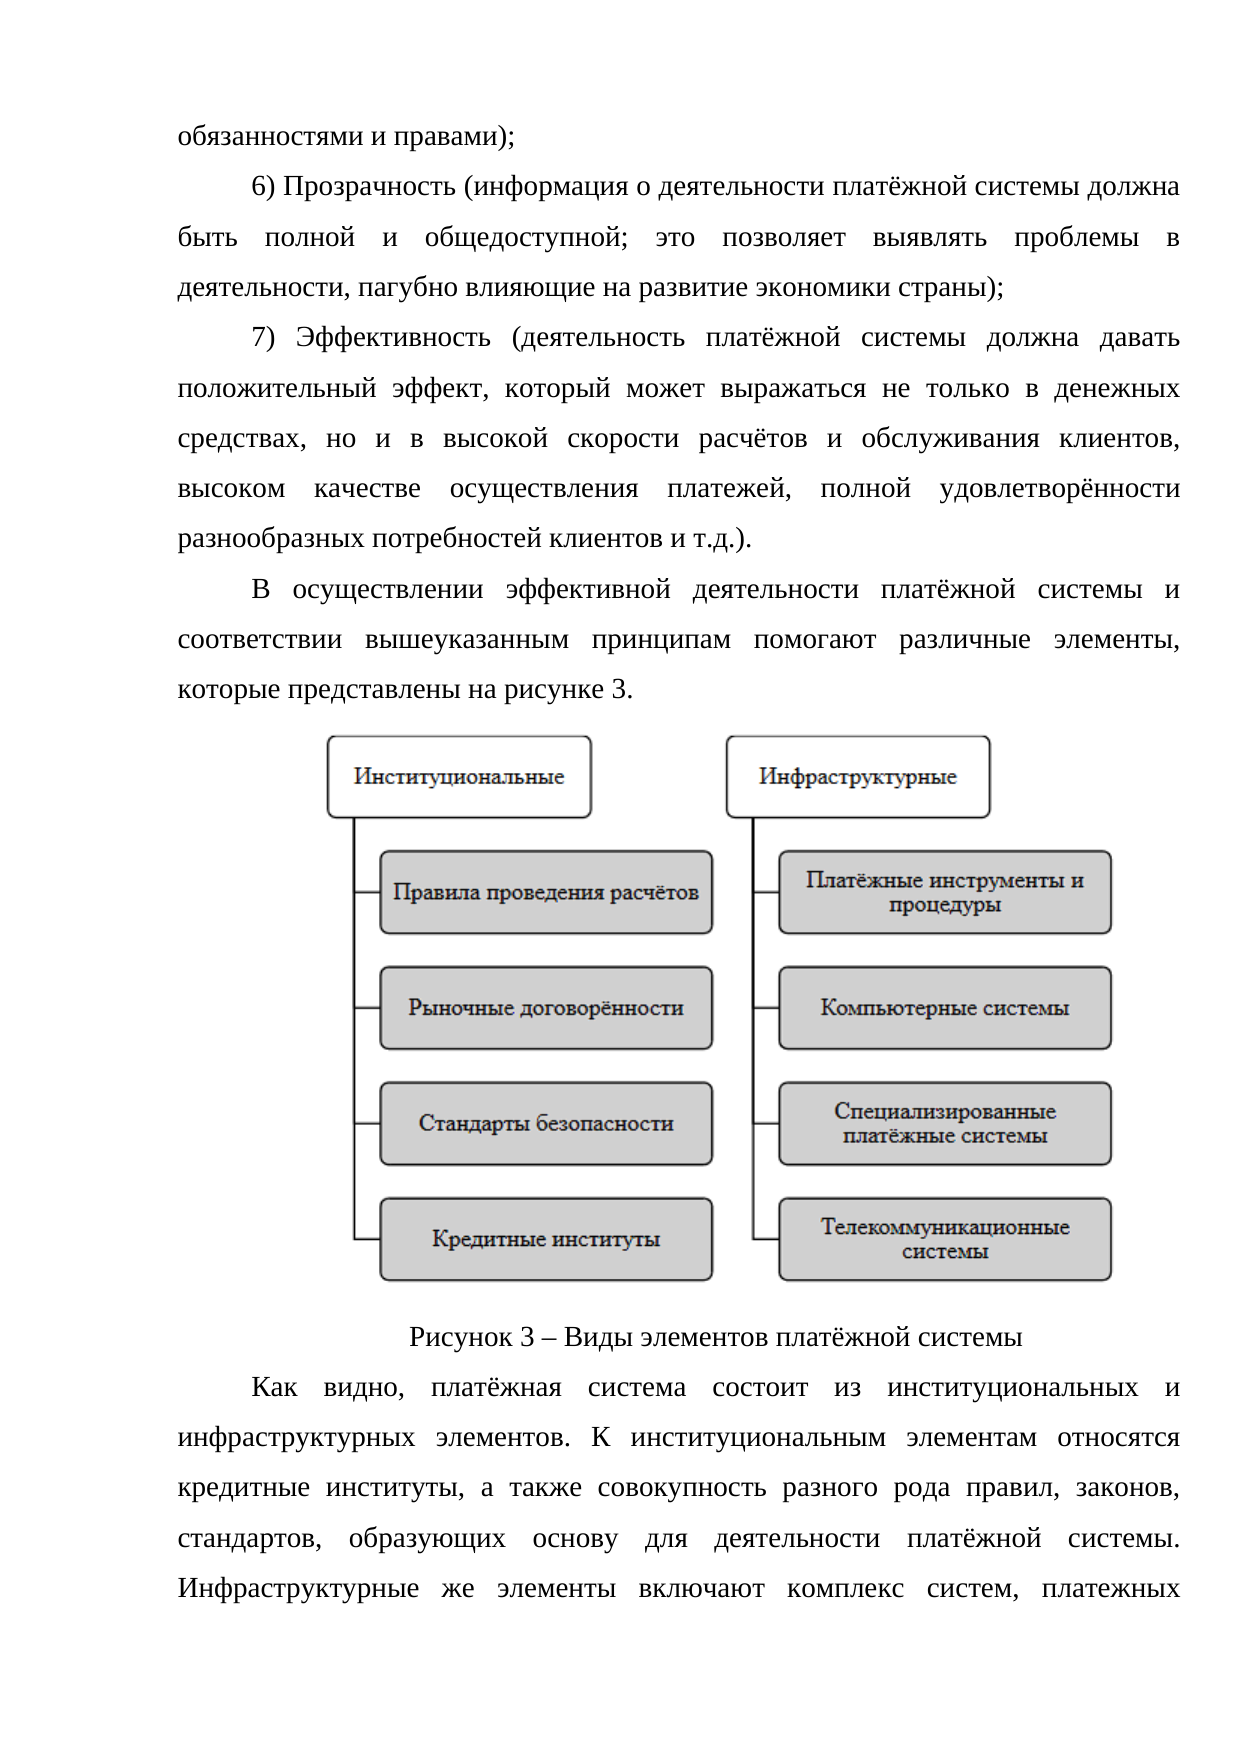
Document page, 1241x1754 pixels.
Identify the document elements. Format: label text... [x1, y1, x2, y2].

text В осуществлении эффективной деятельности платёжной системы и соответствии вышеуказанным принципам помогают различные элементы, которые представлены на рисунке 3. [177, 571, 1181, 705]
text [177, 118, 1181, 152]
text Рисунок 3 – Виды элементов платёжной системы [177, 1319, 1181, 1352]
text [177, 1369, 1181, 1604]
text 6) Прозрачность (информация о деятельности платёжной системы должна быть полной и общедоступной; это позволяет выявлять проблемы в деятельности, пагубно влияющие на развитие экономики страны); [177, 168, 1181, 303]
text 7) Эффективность (деятельность платёжной системы должна давать положительный эффект, который может выражаться не только в денежных средствах, но и в высокой скорости расчётов и обслуживания клиентов, высоком качестве осуществления платежей, полной удовлетворённости разнообразных потребностей клиентов и т.д.). [177, 319, 1181, 554]
picture [294, 721, 1138, 1302]
